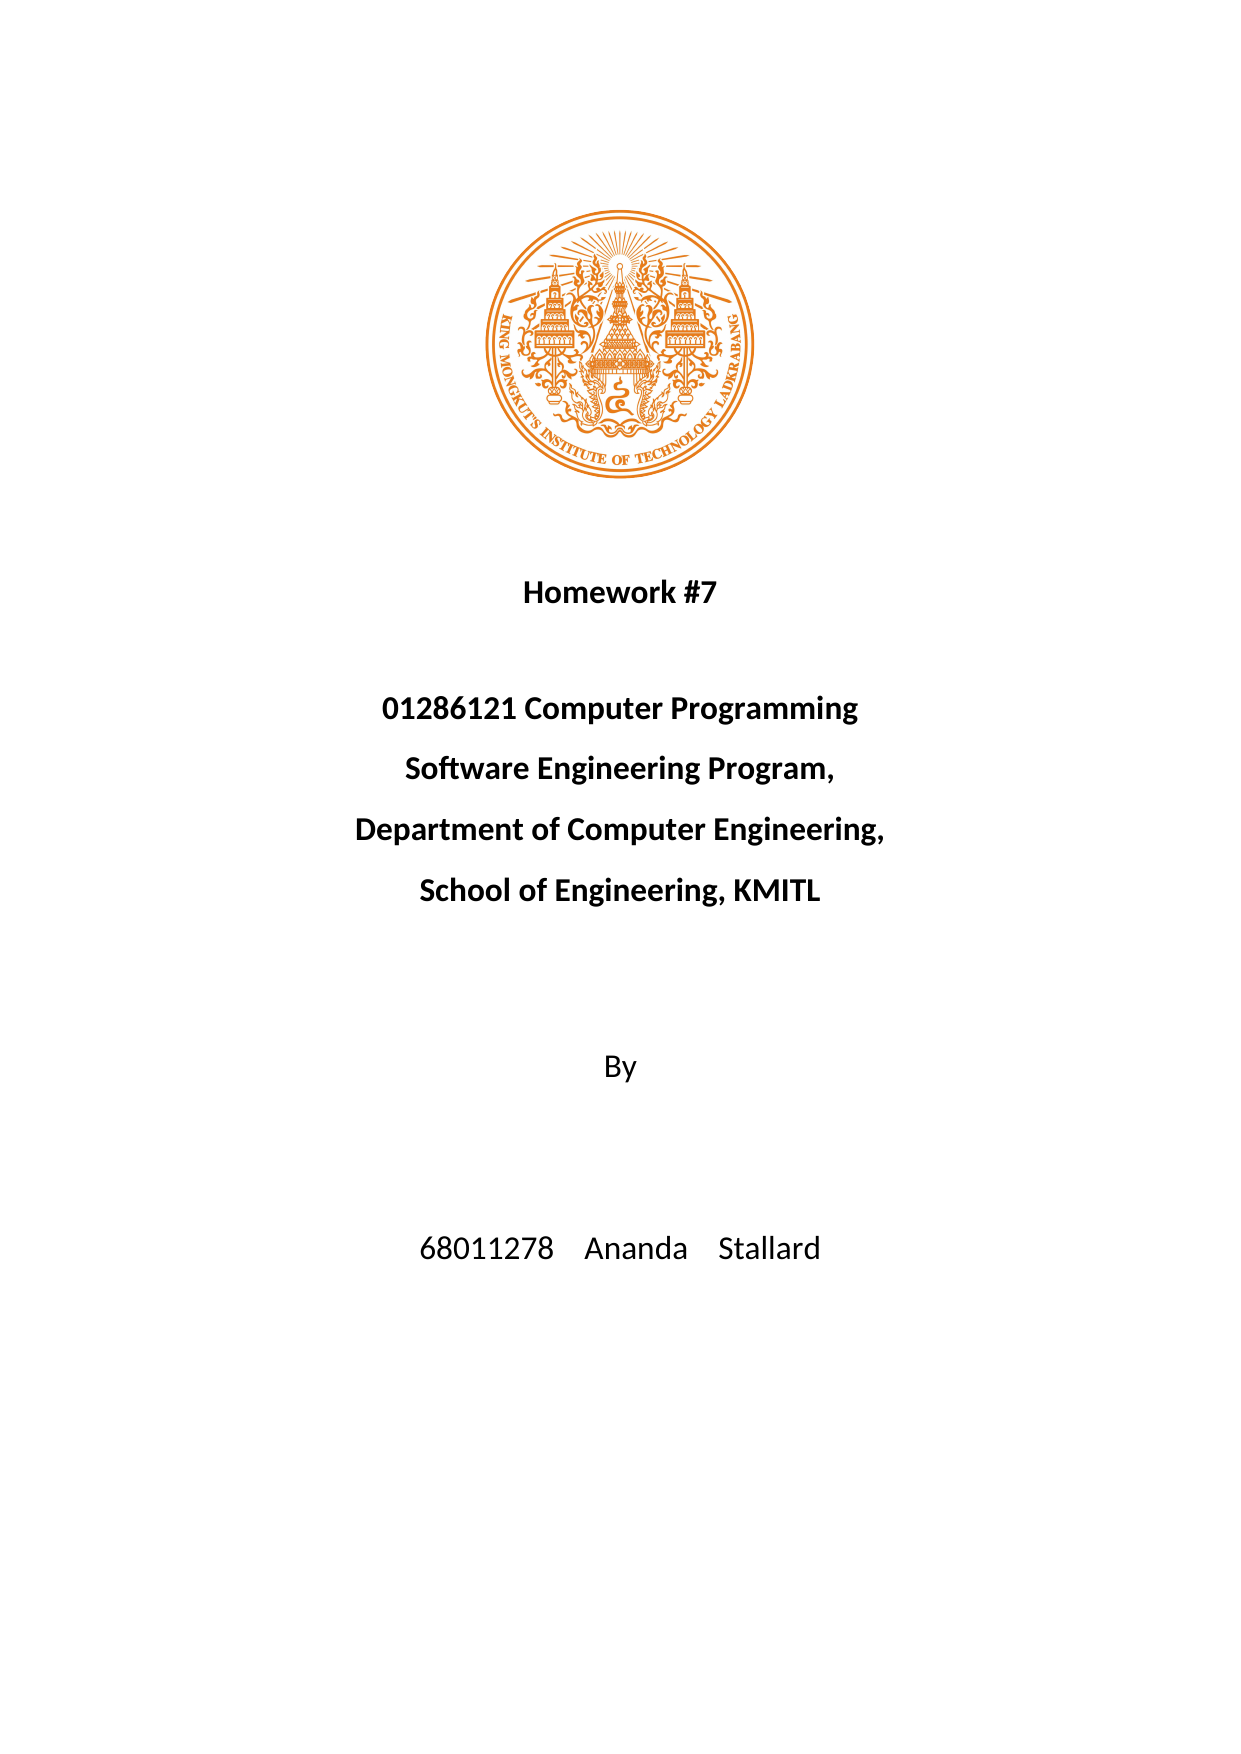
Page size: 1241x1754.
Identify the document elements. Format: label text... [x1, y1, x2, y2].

text By [150, 1045, 1090, 1086]
text School of Engineering, KMITL [150, 868, 1090, 909]
picture [470, 196, 771, 497]
text Software Engineering Program, [150, 747, 1090, 788]
text 01286121 Computer Programming [150, 687, 1090, 727]
text Homework #7 [150, 571, 1090, 612]
text 68011278 Ananda Stallard [150, 1227, 1090, 1267]
text Department of Computer Engineering, [150, 808, 1090, 849]
